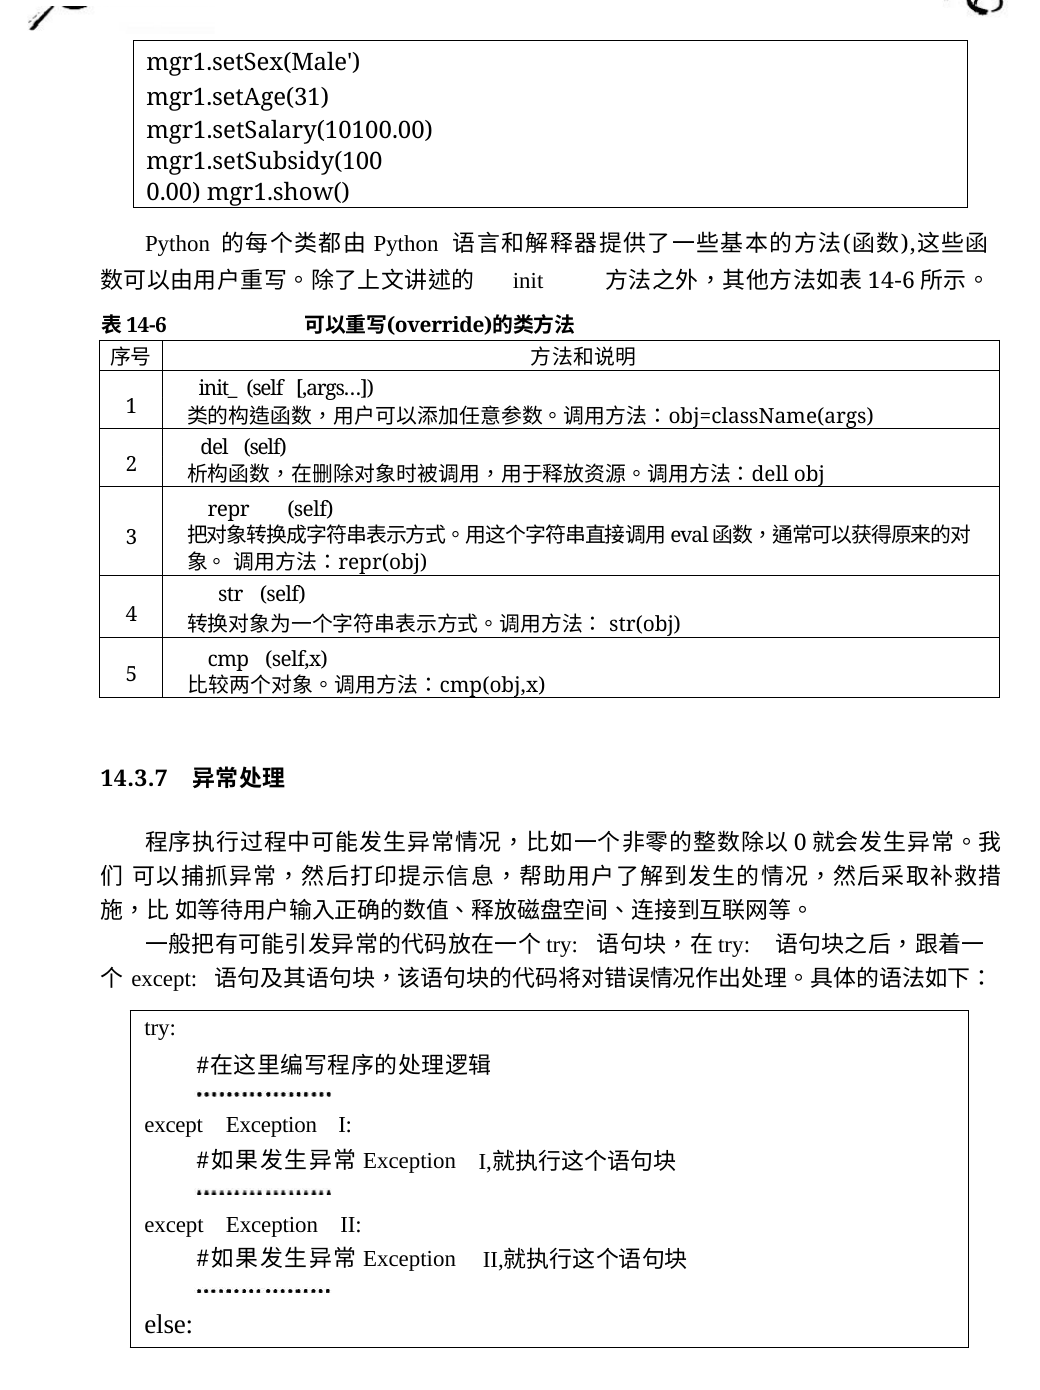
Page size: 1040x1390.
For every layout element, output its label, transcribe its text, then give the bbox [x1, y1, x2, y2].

table_header mgr1.setSex(Male') mgr1.setAge(31) mgr1.setSalary(10100.00) mgr1.setSubsidy(1000.00) mgr1.show() [134, 41, 967, 207]
table_header 方法和说明 [163, 341, 999, 369]
table_cell 3 [100, 487, 162, 575]
table_cell 2 [100, 429, 162, 486]
table_cell init_ (self [,args…]) 类的构造函数，用户可以添加任意参数。调用方法：obj=className(args) [163, 371, 999, 428]
picture [194, 1090, 332, 1097]
text 程序执行过程中可能发生异常情况，比如一个非零的整数除以0就会发生异常。我们 可以捕抓异常，然后打印提示信息，帮助用户了解到发生的情况，然后采取补救措施，比 如等待用户输入正确的数值、释放磁盘空间、连接到互联网等。 [100, 826, 1002, 926]
picture [19, 6, 215, 34]
table_cell str (self) 转换对象为一个字符串表示方式。调用方法： str(obj) [163, 576, 999, 637]
picture [194, 1188, 332, 1195]
table_cell repr (self) 把对象转换成字符串表示方式。用这个字符串直接调用eval函数，通常可以获得原来的对象。 调用方法：repr(obj) [163, 487, 999, 575]
text 表14-6 可以重写(override)的类方法 [101, 311, 1008, 337]
table_header 序号 [100, 341, 162, 369]
table_cell del (self) 析构函数，在删除对象时被调用，用于释放资源。调用方法：dell obj [163, 429, 999, 486]
text 14.3.7 异常处理 [100, 763, 1008, 792]
picture [942, 0, 1009, 18]
text Python 的每个类都由 Python 语言和解释器提供了一些基本的方法(函数),这些函 数可以由用户重写。除了上文讲述的 init 方法之外，其他方法如表14-6所示。 [100, 227, 1002, 295]
table_cell 5 [100, 638, 162, 697]
picture [194, 1287, 332, 1293]
table_cell 4 [100, 576, 162, 637]
text 一般把有可能引发异常的代码放在一个try: 语句块，在try: 语句块之后，跟着一个 except: 语句及其语句块，该语句块的代码将对错误情况作出处理。具体的语法如下： [100, 928, 1001, 993]
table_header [131, 1011, 968, 1347]
table_cell cmp (self,x) 比较两个对象。调用方法：cmp(obj,x) [163, 638, 999, 697]
table_cell 1 [100, 371, 162, 428]
